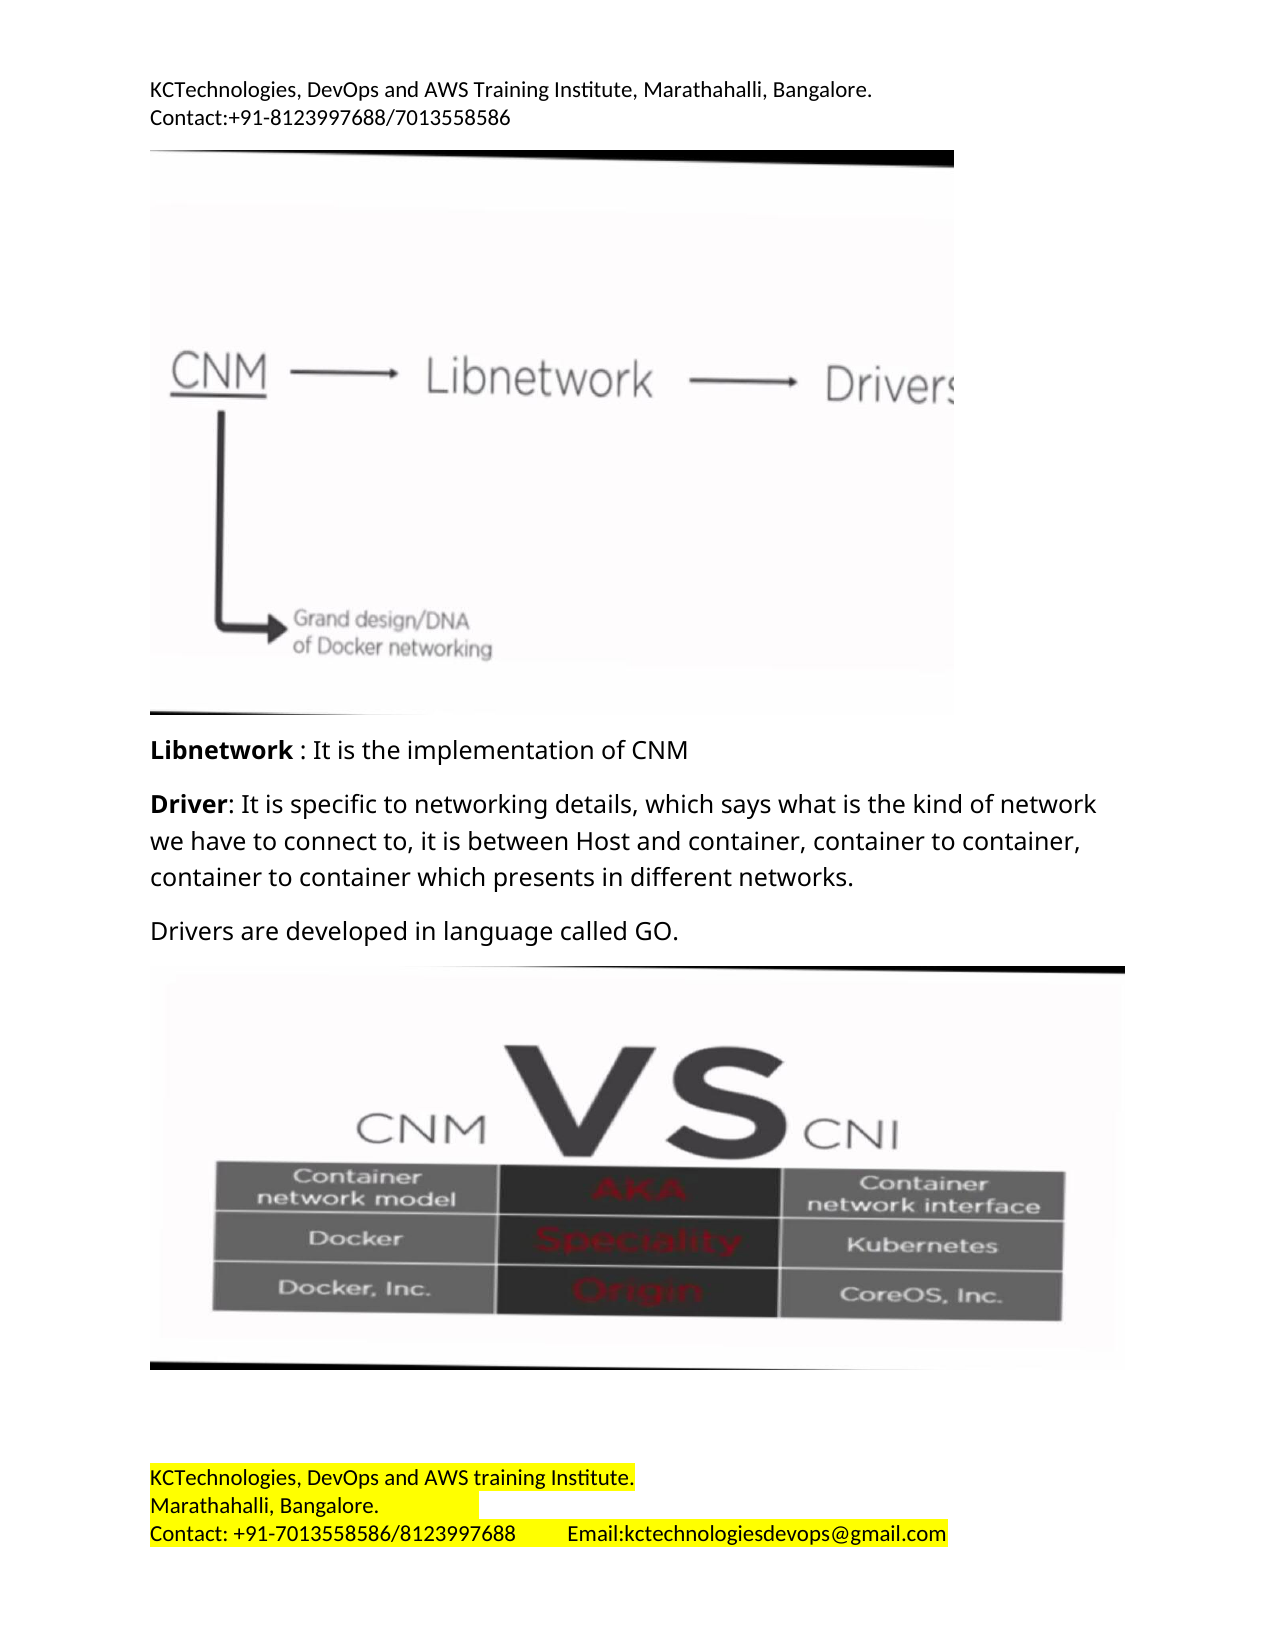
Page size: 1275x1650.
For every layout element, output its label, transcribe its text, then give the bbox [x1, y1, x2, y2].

text Driver: It is specific to networking details, which says what is the kind of network we have to connect to, it is between Host and container, container to container, container to container which presents in different networks. [150, 786, 1125, 894]
text Libnetwork : It is the implementation of CNM [150, 733, 1125, 767]
picture [150, 150, 954, 715]
text Drivers are developed in language called GO. [150, 913, 1125, 947]
picture [150, 966, 1125, 1370]
